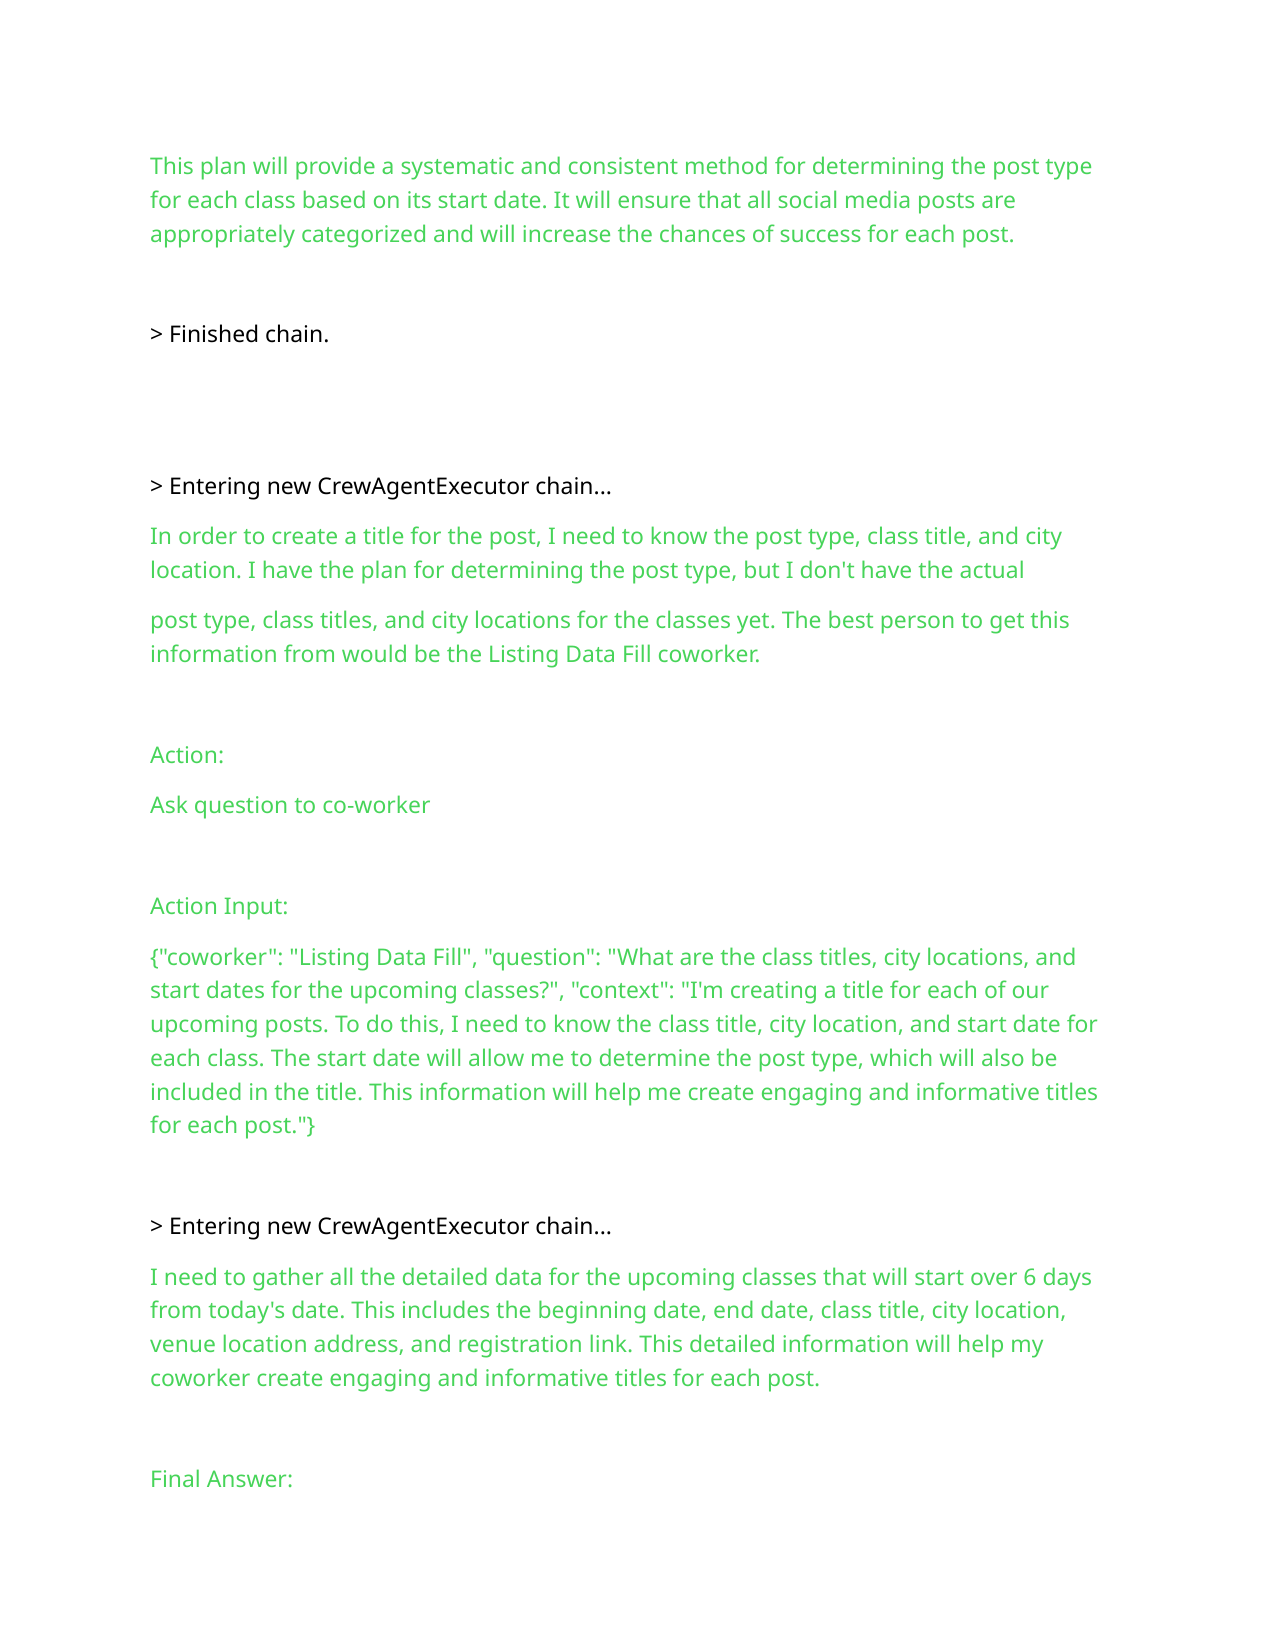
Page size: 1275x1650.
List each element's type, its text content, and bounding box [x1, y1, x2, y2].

text Action: [150, 739, 1125, 770]
text Final Answer: [150, 1462, 1125, 1494]
text This plan will provide a systematic and consistent method for determining the post type for each class based on its start date. It will ensure that all social media posts are appropriately categorized and will increase the chances of success for each post. [150, 150, 1125, 249]
text In order to create a title for the post, I need to know the post type, class title, and city location. I have the plan for determining the post type, but I don't have the actual [150, 520, 1125, 585]
text > Entering new CrewAgentExecutor chain... [150, 469, 1125, 501]
text post type, class titles, and city locations for the classes yet. The best person to get this information from would be the Listing Data Fill coworker. [150, 604, 1125, 669]
text > Finished chain. [150, 318, 1125, 349]
text {"coworker": "Listing Data Fill", "question": "What are the class titles, city locations, and start dates for the upcoming classes?", "context": "I'm creating a title for each of our upcoming posts. To do this, I need to know the class title, city location, and start date for each class. The start date will allow me to determine the post type, which will also be included in the title. This information will help me create engaging and informative titles for each post."} [150, 940, 1125, 1140]
text Ask question to co-worker [150, 789, 1125, 820]
text I need to gather all the detailed data for the upcoming classes that will start over 6 days from today's date. This includes the beginning date, end date, class title, city location, venue location address, and registration link. This detailed information will help my coworker create engaging and informative titles for each post. [150, 1260, 1125, 1393]
text Action Input: [150, 890, 1125, 921]
text > Entering new CrewAgentExecutor chain... [150, 1210, 1125, 1241]
